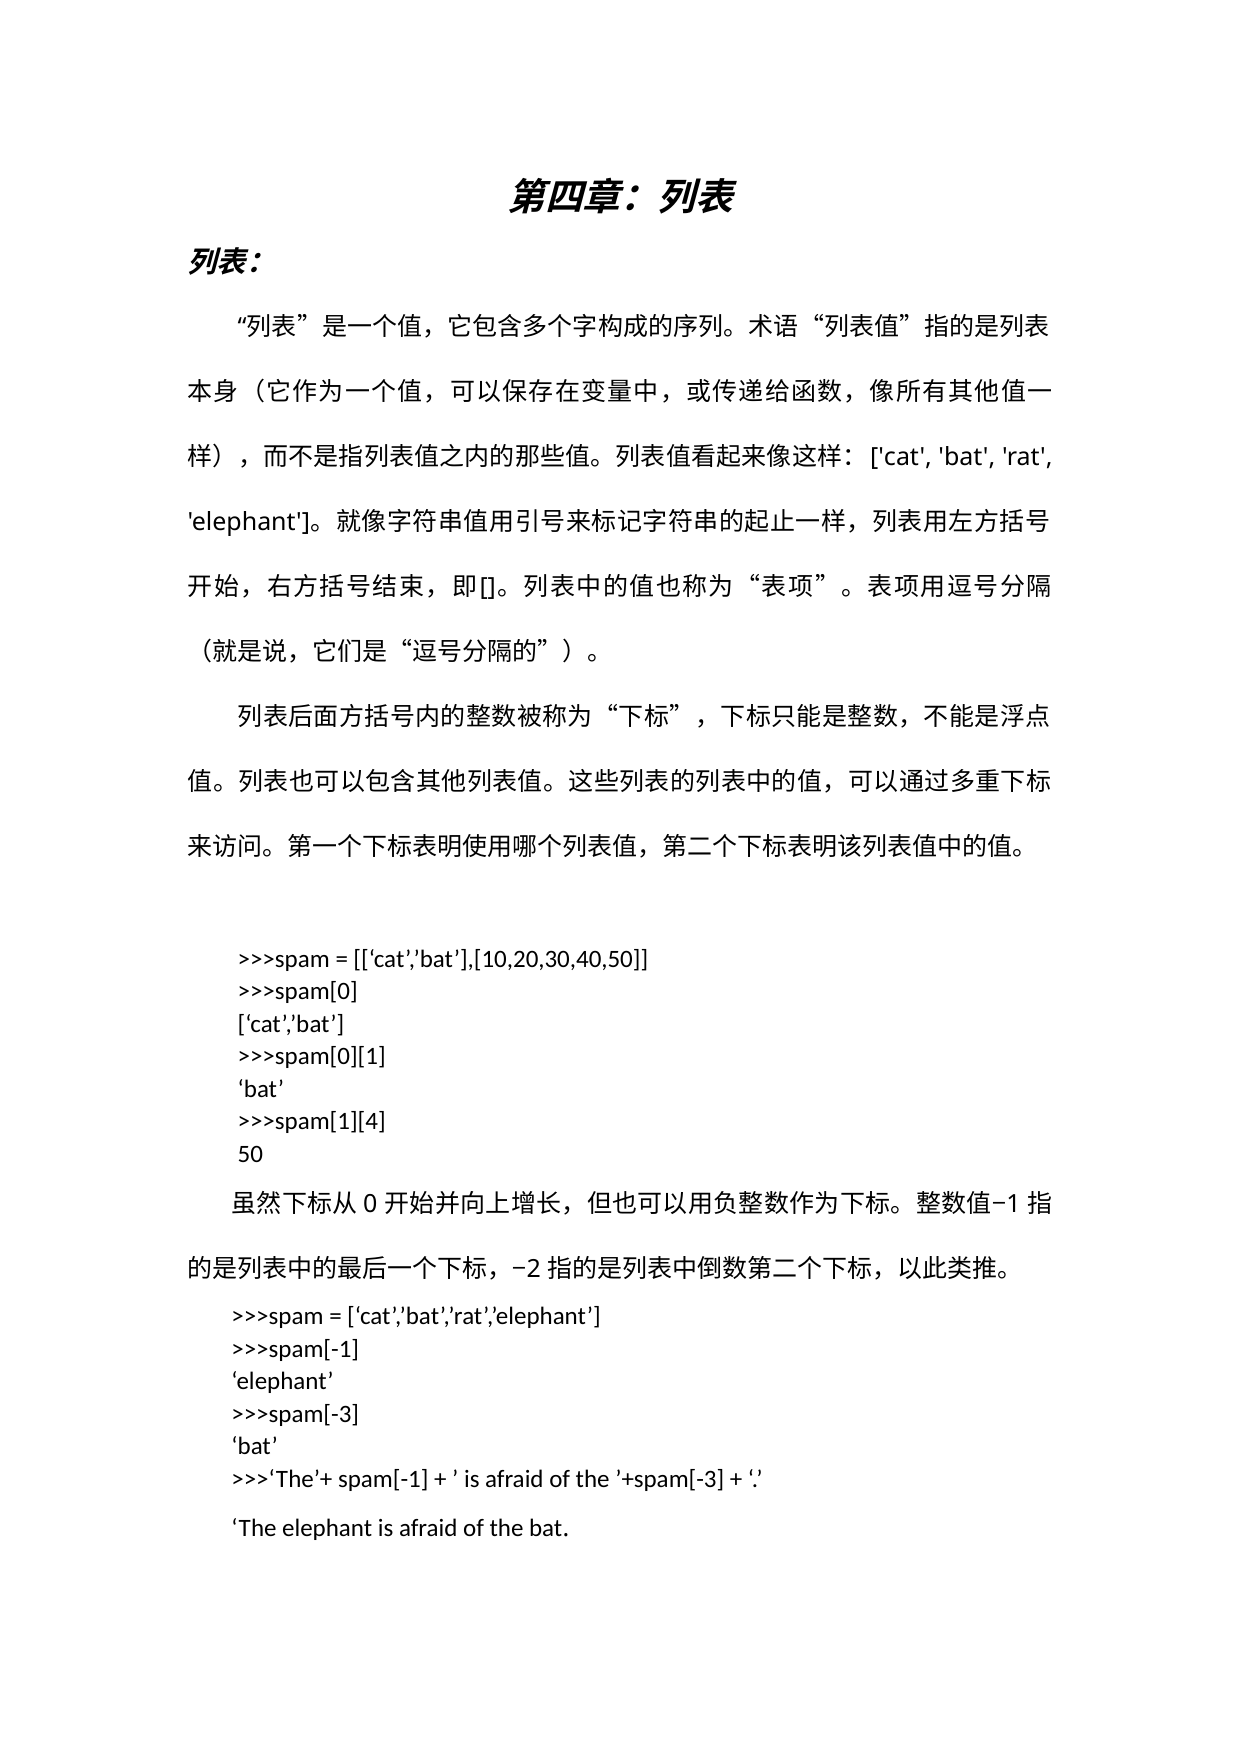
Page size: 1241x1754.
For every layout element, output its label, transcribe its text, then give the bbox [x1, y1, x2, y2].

text “列表”是一个值，它包含多个字构成的序列。术语“列表值”指的是列表本身（它作为一个值，可以保存在变量中，或传递给函数，像所有其他值一样），而不是指列表值之内的那些值。列表值看起来像这样：['cat', 'bat', 'rat', 'elephant']。就像字符串值用引号来标记字符串的起止一样，列表用左方括号开始，右方括号结束，即[]。列表中的值也称为“表项”。表项用逗号分隔（就是说，它们是“逗号分隔的”）。 [187, 292, 1053, 682]
text >>>spam[-3] [187, 1397, 1053, 1429]
text >>>spam = [‘cat’,’bat’,’rat’,’elephant’] [187, 1299, 1053, 1332]
text 虽然下标从0 开始并向上增长，但也可以用负整数作为下标。整数值−1 指的是列表中的最后一个下标，−2 指的是列表中倒数第二个下标，以此类推。 [187, 1169, 1053, 1299]
text 第四章：列表 [187, 162, 1053, 227]
text 列表： [187, 227, 1053, 292]
text >>>‘The’+ spam[-1] + ’ is afraid of the ’+spam[-3] + ‘.’ [187, 1462, 1053, 1494]
text >>>spam[1][4] [187, 1104, 1053, 1137]
text >>>spam[0][1] [187, 1039, 1053, 1072]
text 50 [187, 1137, 1053, 1169]
text >>>spam[0] [187, 974, 1053, 1007]
text ‘elephant’ [187, 1364, 1053, 1397]
text >>>spam = [[‘cat’,’bat’],[10,20,30,40,50]] [187, 942, 1053, 974]
text 列表后面方括号内的整数被称为“下标”，下标只能是整数，不能是浮点值。列表也可以包含其他列表值。这些列表的列表中的值，可以通过多重下标来访问。第一个下标表明使用哪个列表值，第二个下标表明该列表值中的值。 [187, 682, 1053, 877]
text >>>spam[-1] [187, 1332, 1053, 1364]
text ‘The elephant is afraid of the bat. [187, 1494, 1053, 1559]
text [‘cat’,’bat’] [187, 1007, 1053, 1039]
text ‘bat’ [187, 1429, 1053, 1462]
text ‘bat’ [187, 1072, 1053, 1104]
